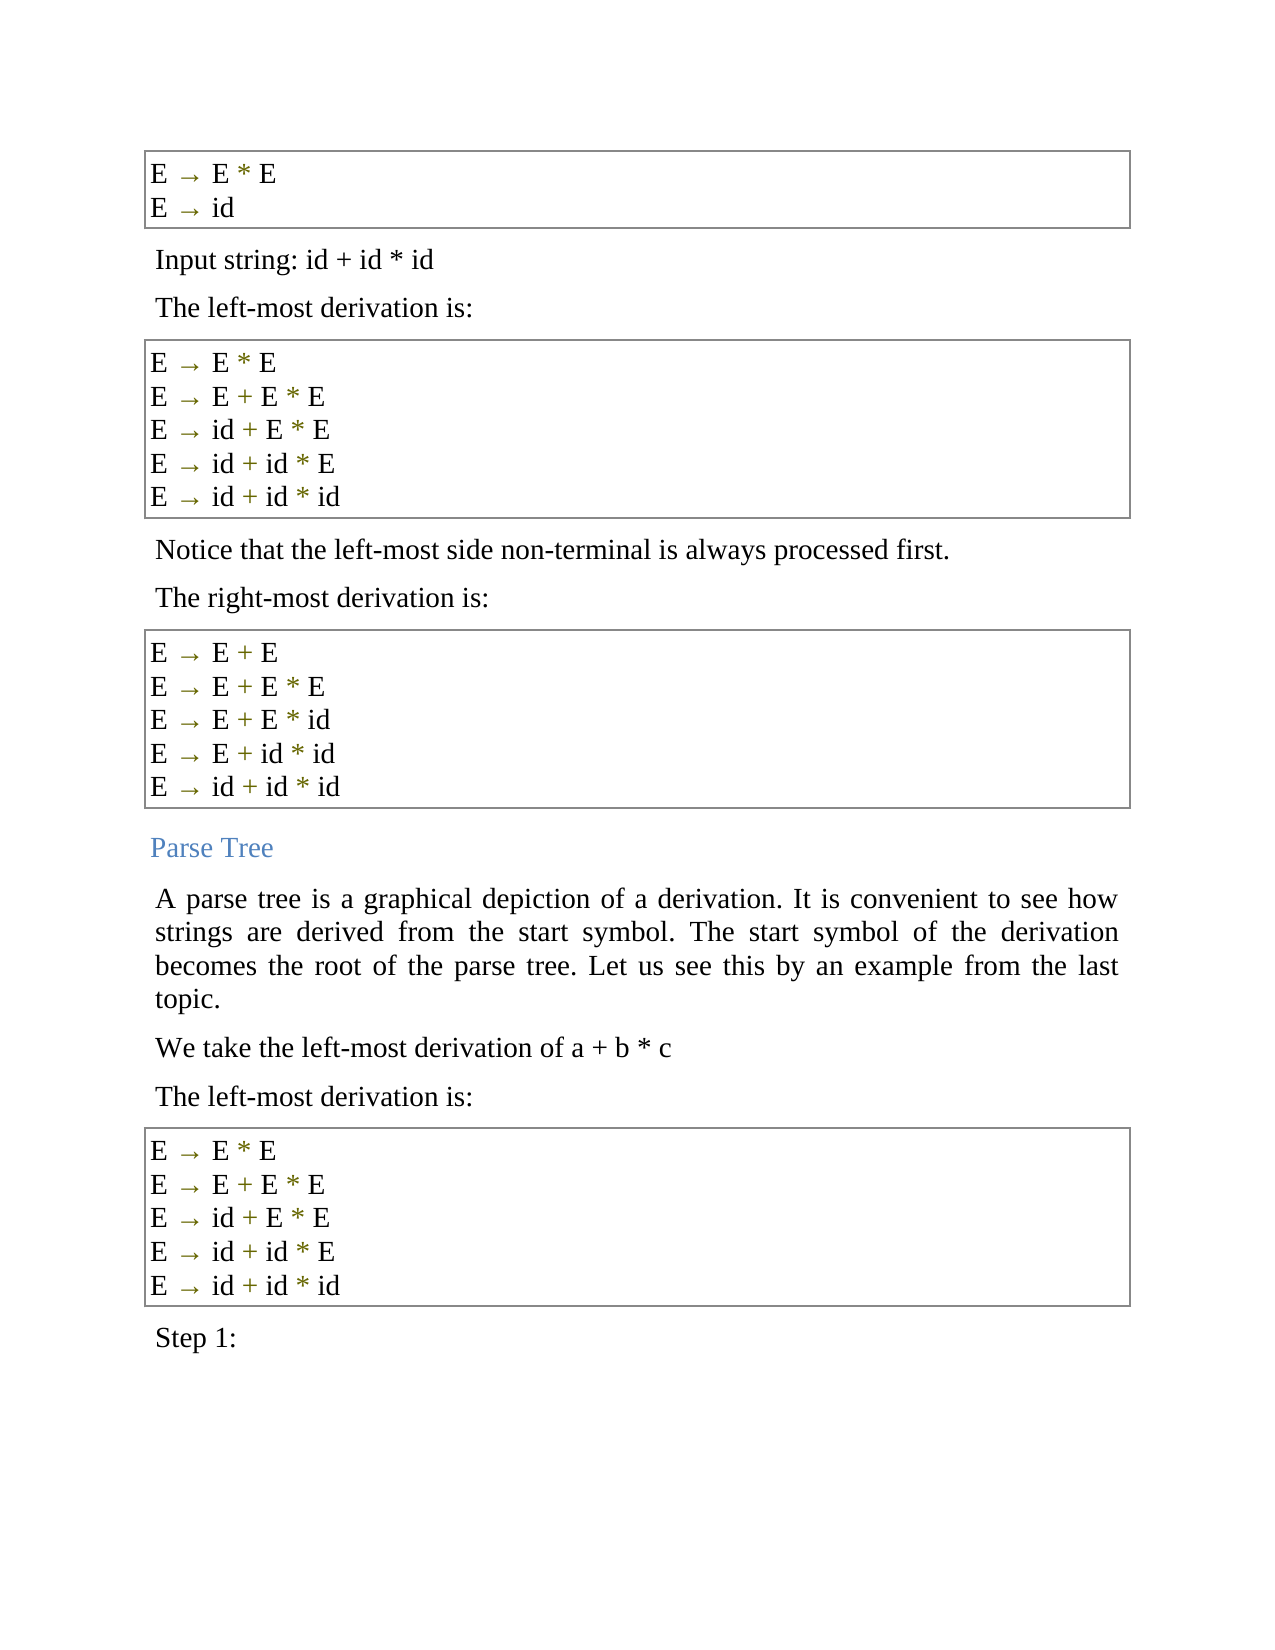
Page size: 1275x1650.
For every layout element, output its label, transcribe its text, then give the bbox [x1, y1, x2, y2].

text Notice that the left-most side non-terminal is always processed first. [155, 532, 1120, 565]
text E → id + E * E [150, 412, 1125, 446]
text E → E + E * E [150, 669, 1125, 702]
text E → E + E * E [150, 379, 1125, 412]
text The left-most derivation is: [155, 1079, 1120, 1112]
text A parse tree is a graphical depiction of a derivation. It is convenient to see how strings are derived from the start symbol. The start symbol of the derivation becomes the root of the parse tree. Let us see this by an example from the last topic. [155, 881, 1120, 1015]
text Step 1: [155, 1320, 1120, 1353]
text E → E + E [146, 631, 1129, 669]
text E → id [146, 183, 1129, 227]
text E → E + id * id [150, 736, 1125, 763]
text E → id + id * id [146, 1261, 1129, 1305]
text E → id + id * E [150, 446, 1125, 473]
text E → E * E [146, 1129, 1129, 1167]
text E → E + E * id [150, 702, 1125, 736]
text Input string: id + id * id [155, 242, 1120, 276]
text E → E * E [146, 152, 1129, 183]
text E → id + id * id [146, 763, 1129, 807]
text E → id + id * id [146, 473, 1129, 517]
subtitle Parse Tree [150, 830, 1125, 863]
text The left-most derivation is: [155, 291, 1120, 324]
text The right-most derivation is: [155, 580, 1120, 614]
text We take the left-most derivation of a + b * c [155, 1030, 1120, 1064]
text E → E + E * E [150, 1167, 1125, 1201]
text E → id + id * E [150, 1234, 1125, 1261]
text E → E * E [146, 341, 1129, 379]
text E → id + E * E [150, 1201, 1125, 1234]
